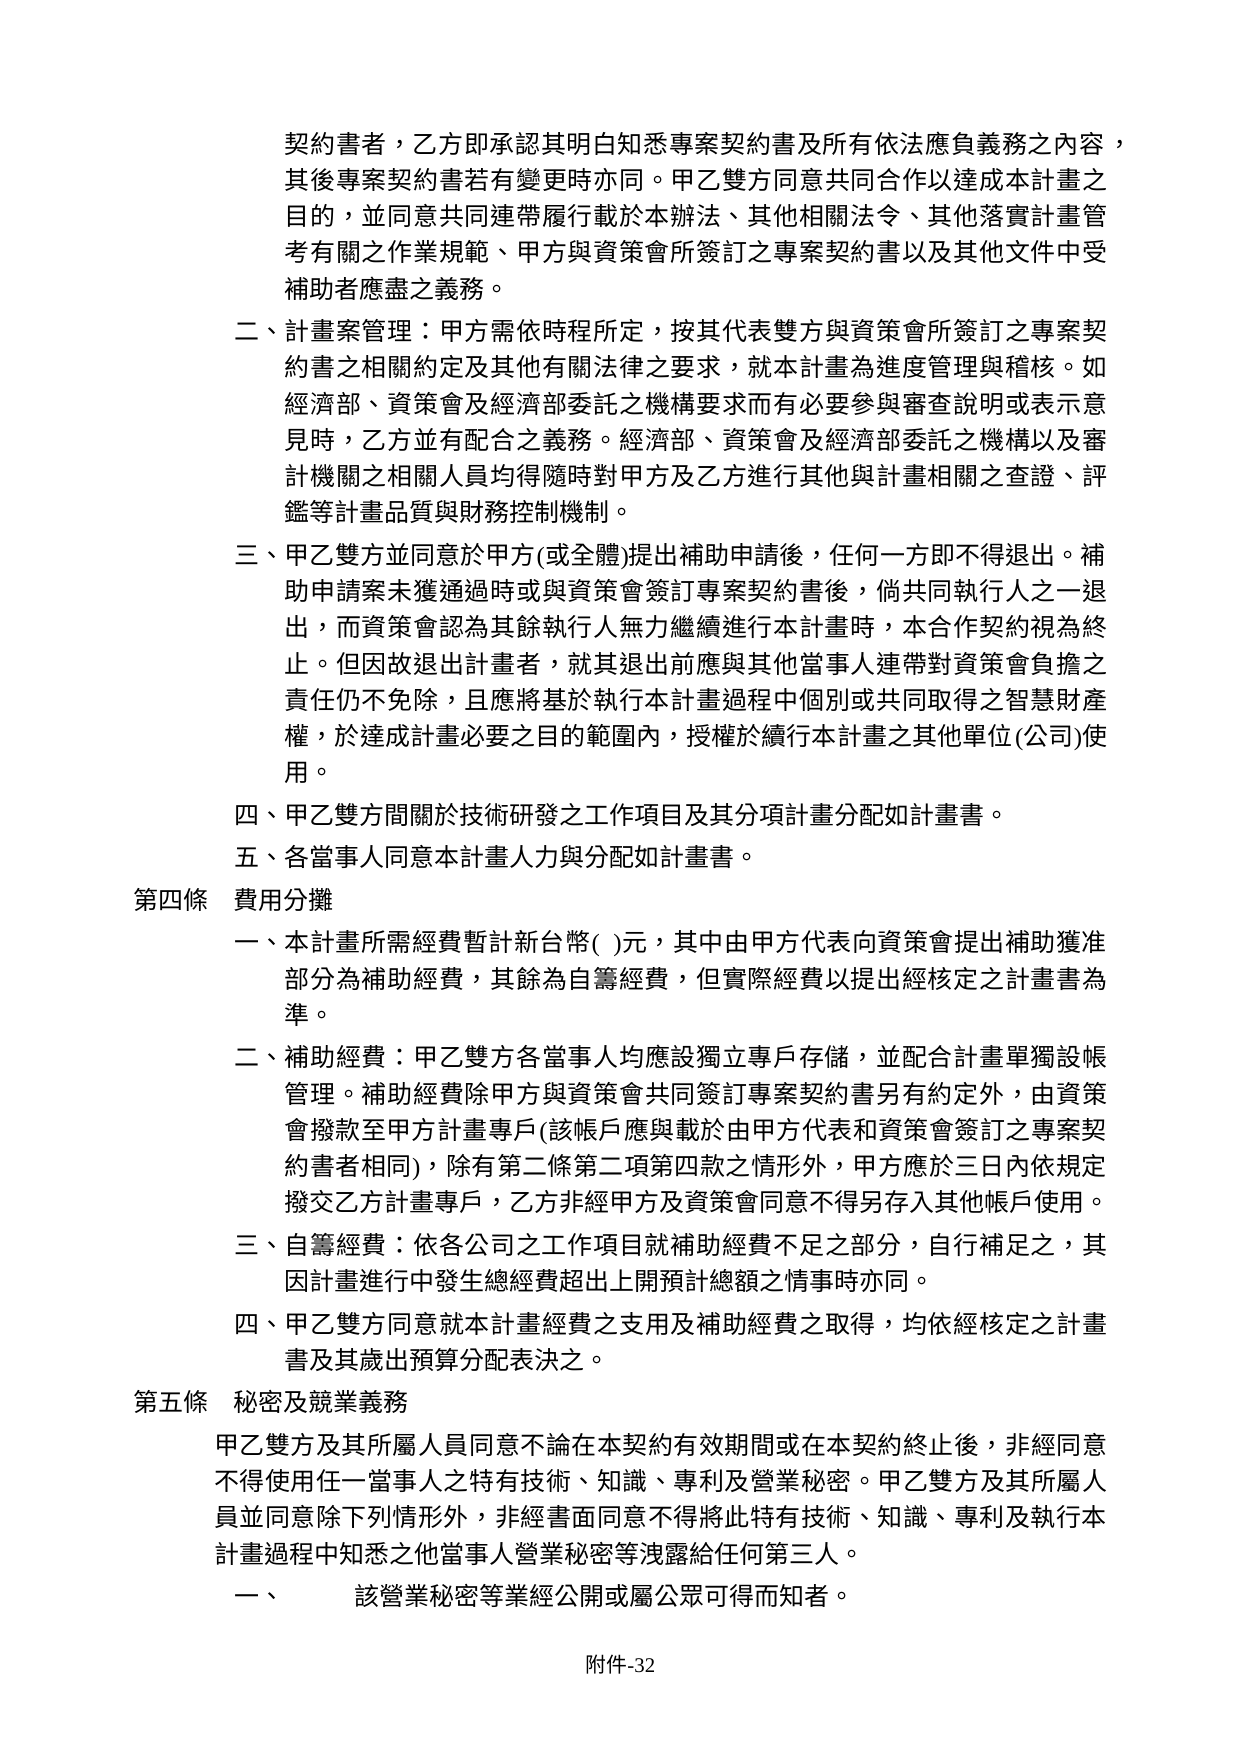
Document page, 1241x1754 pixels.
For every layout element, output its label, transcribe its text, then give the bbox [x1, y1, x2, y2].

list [234, 124, 1107, 305]
list 自籌經費：依各公司之工作項目就補助經費不足之部分，自行補足之，其因計畫進行中發生總經費超出上開預計總額之情事時亦同。 [234, 1225, 1107, 1298]
list 甲乙雙方間關於技術研發之工作項目及其分項計畫分配如計畫書。 [234, 795, 1107, 832]
list 本計畫所需經費暫計新台幣( )元，其中由甲方代表向資策會提出補助獲准部分為補助經費，其餘為自籌經費，但實際經費以提出經核定之計畫書為準。 [234, 923, 1107, 1032]
list 甲乙雙方並同意於甲方(或全體)提出補助申請後，任何一方即不得退出。補助申請案未獲通過時或與資策會簽訂專案契約書後，倘共同執行人之一退出，而資策會認為其餘執行人無力繼續進行本計畫時，本合作契約視為終止。但因故退出計畫者，就其退出前應與其他當事人連帶對資策會負擔之責任仍不免除，且應將基於執行本計畫過程中個別或共同取得之智慧財產權，於達成計畫必要之目的範圍內，授權於續行本計畫之其他單位(公司)使用。 [234, 535, 1107, 789]
text 甲乙雙方及其所屬人員同意不論在本契約有效期間或在本契約終止後，非經同意不得使用任一當事人之特有技術、知識、專利及營業秘密。甲乙雙方及其所屬人員並同意除下列情形外，非經書面同意不得將此特有技術、知識、專利及執行本計畫過程中知悉之他當事人營業秘密等洩露給任何第三人。 [214, 1425, 1107, 1570]
list 各當事人同意本計畫人力與分配如計畫書。 [234, 838, 1107, 874]
text 第五條 秘密及競業義務 [133, 1383, 1107, 1419]
list 該營業秘密等業經公開或屬公眾可得而知者。 [234, 1577, 1107, 1613]
list 甲乙雙方同意就本計畫經費之支用及補助經費之取得，均依經核定之計畫書及其歲出預算分配表決之。 [234, 1304, 1107, 1377]
list 補助經費：甲乙雙方各當事人均應設獨立專戶存儲，並配合計畫單獨設帳管理。補助經費除甲方與資策會共同簽訂專案契約書另有約定外，由資策會撥款至甲方計畫專戶(該帳戶應與載於由甲方代表和資策會簽訂之專案契約書者相同)，除有第二條第二項第四款之情形外，甲方應於三日內依規定撥交乙方計畫專戶，乙方非經甲方及資策會同意不得另存入其他帳戶使用。 [234, 1038, 1107, 1219]
list 計畫案管理：甲方需依時程所定，按其代表雙方與資策會所簽訂之專案契約書之相關約定及其他有關法律之要求，就本計畫為進度管理與稽核。如經濟部、資策會及經濟部委託之機構要求而有必要參與審查說明或表示意見時，乙方並有配合之義務。經濟部、資策會及經濟部委託之機構以及審計機關之相關人員均得隨時對甲方及乙方進行其他與計畫相關之查證、評鑑等計畫品質與財務控制機制。 [234, 312, 1107, 529]
text 第四條 費用分攤 [133, 880, 1107, 917]
